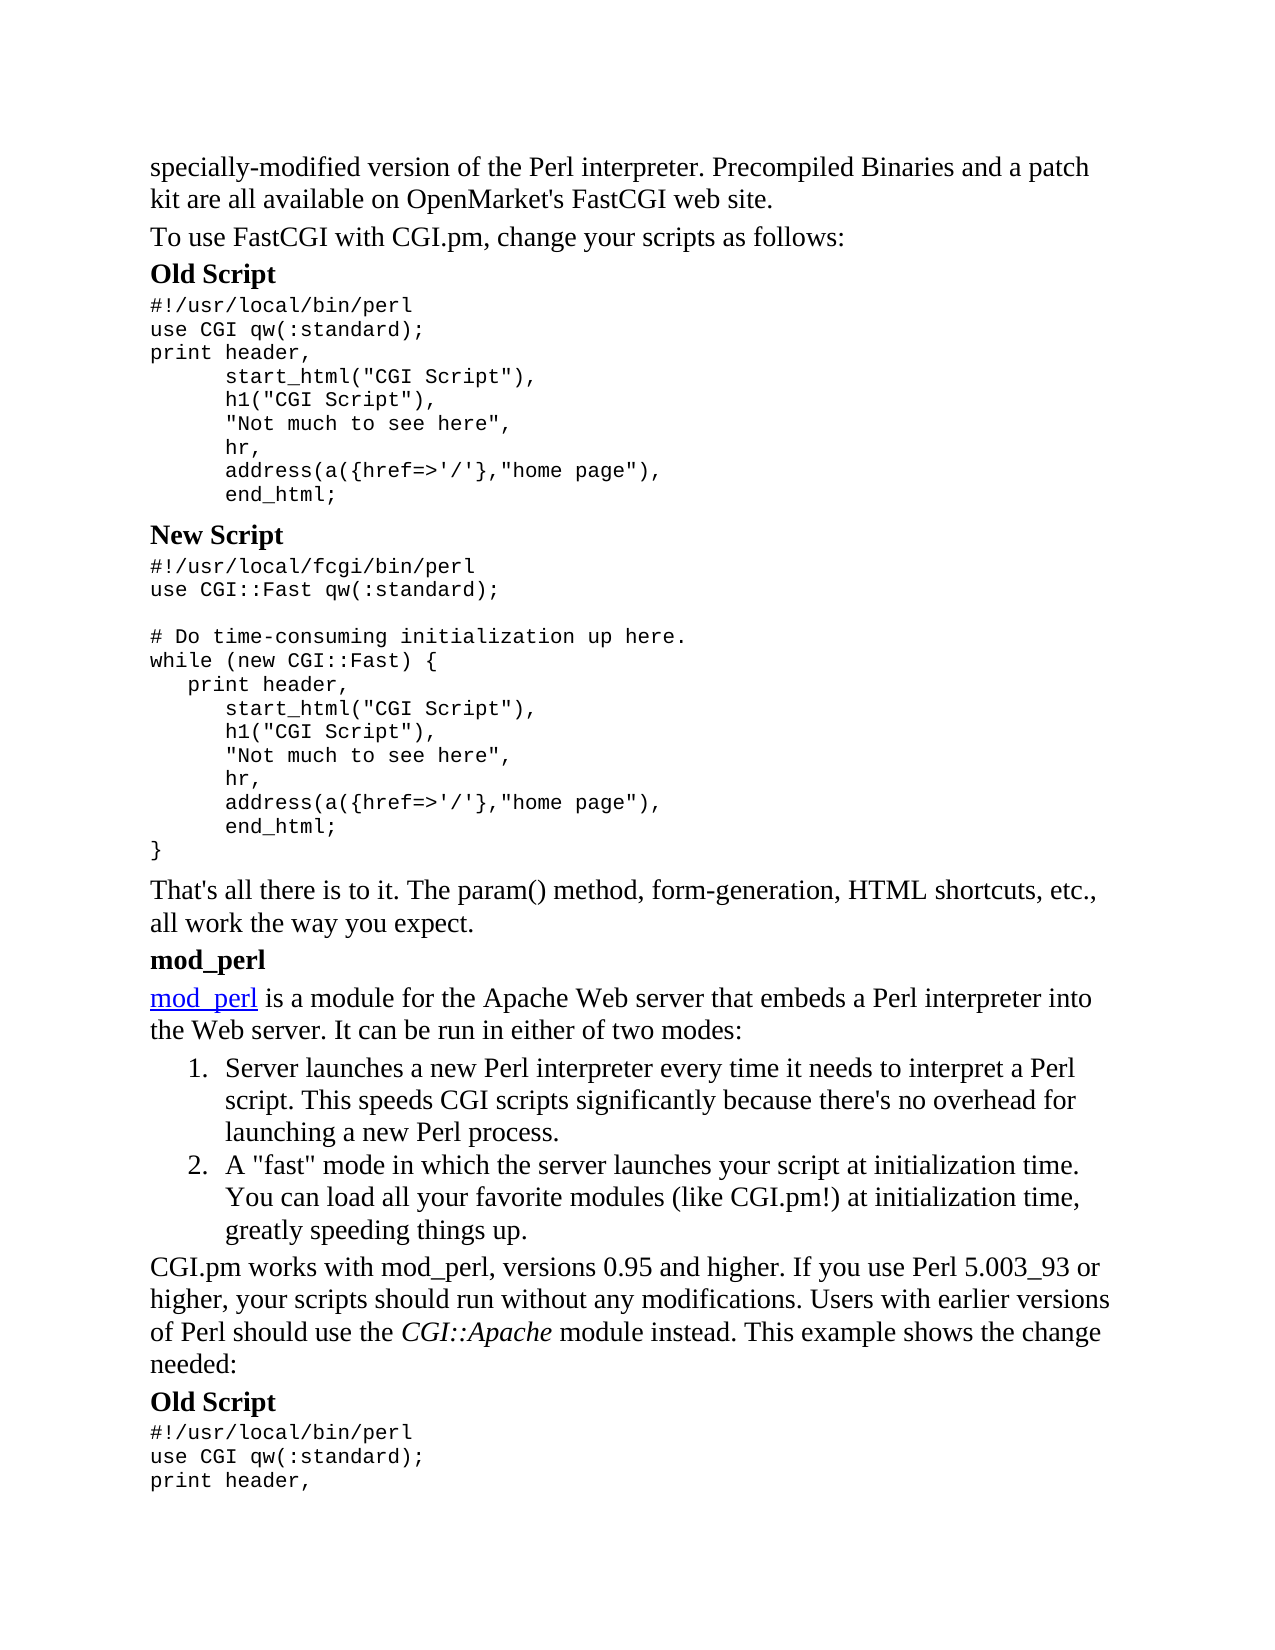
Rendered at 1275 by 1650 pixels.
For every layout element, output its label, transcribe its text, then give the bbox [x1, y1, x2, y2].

text #!/usr/local/bin/perl [150, 295, 1125, 318]
text start_html("CGI Script"), [150, 697, 1125, 721]
text "Not much to see here", [150, 745, 1125, 768]
text hr, [150, 437, 1125, 460]
list Server launches a new Perl interpreter every time it needs to interpret a Perl script. This speeds CGI scripts significantly because there's no overhead for launching a new Perl process. [187, 1051, 1125, 1148]
text mod_perl is a module for the Apache Web server that embeds a Perl interpreter into the Web server. It can be run in either of two modes: [743, 981, 1125, 1046]
text print header, [150, 1470, 1125, 1493]
text address(a({href=>'/'},"home page"), [150, 792, 1125, 816]
text Old Script [150, 1385, 1125, 1417]
text mod_perl [150, 943, 1125, 976]
text use CGI::Fast qw(:standard); [150, 579, 1125, 603]
text while (new CGI::Fast) { [150, 650, 1125, 674]
text CGI.pm works with mod_perl, versions 0.95 and higher. If you use Perl 5.003_93 or higher, your scripts should run without any modifications. Users with earlier versions of Perl should use the CGI::Apache module instead. This example shows the change needed: [150, 1250, 1125, 1380]
text end_html; [150, 484, 1125, 508]
text end_html; [150, 816, 1125, 839]
text That's all there is to it. The param() method, form-generation, HTML shortcuts, etc., all work the way you expect. [150, 873, 1125, 938]
text use CGI qw(:standard); [150, 318, 1125, 342]
text start_html("CGI Script"), [150, 366, 1125, 389]
text New Script [150, 518, 1125, 551]
text Old Script [150, 257, 1125, 290]
text # Do time-consuming initialization up here. [150, 627, 1125, 650]
text h1("CGI Script"), [150, 721, 1125, 745]
text } [150, 839, 1125, 863]
text #!/usr/local/bin/perl [150, 1422, 1125, 1446]
text To use FastCGI with CGI.pm, change your scripts as follows: [150, 220, 1125, 252]
text #!/usr/local/fcgi/bin/perl [150, 556, 1125, 579]
text h1("CGI Script"), [150, 389, 1125, 413]
text print header, [150, 674, 1125, 697]
text use CGI qw(:standard); [150, 1446, 1125, 1470]
text hr, [150, 768, 1125, 792]
text print header, [150, 342, 1125, 366]
text "Not much to see here", [150, 413, 1125, 437]
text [150, 150, 1125, 215]
list A "fast" mode in which the server launches your script at initialization time. You can load all your favorite modules (like CGI.pm!) at initialization time, greatly speeding things up. [187, 1148, 1125, 1245]
text address(a({href=>'/'},"home page"), [150, 460, 1125, 484]
